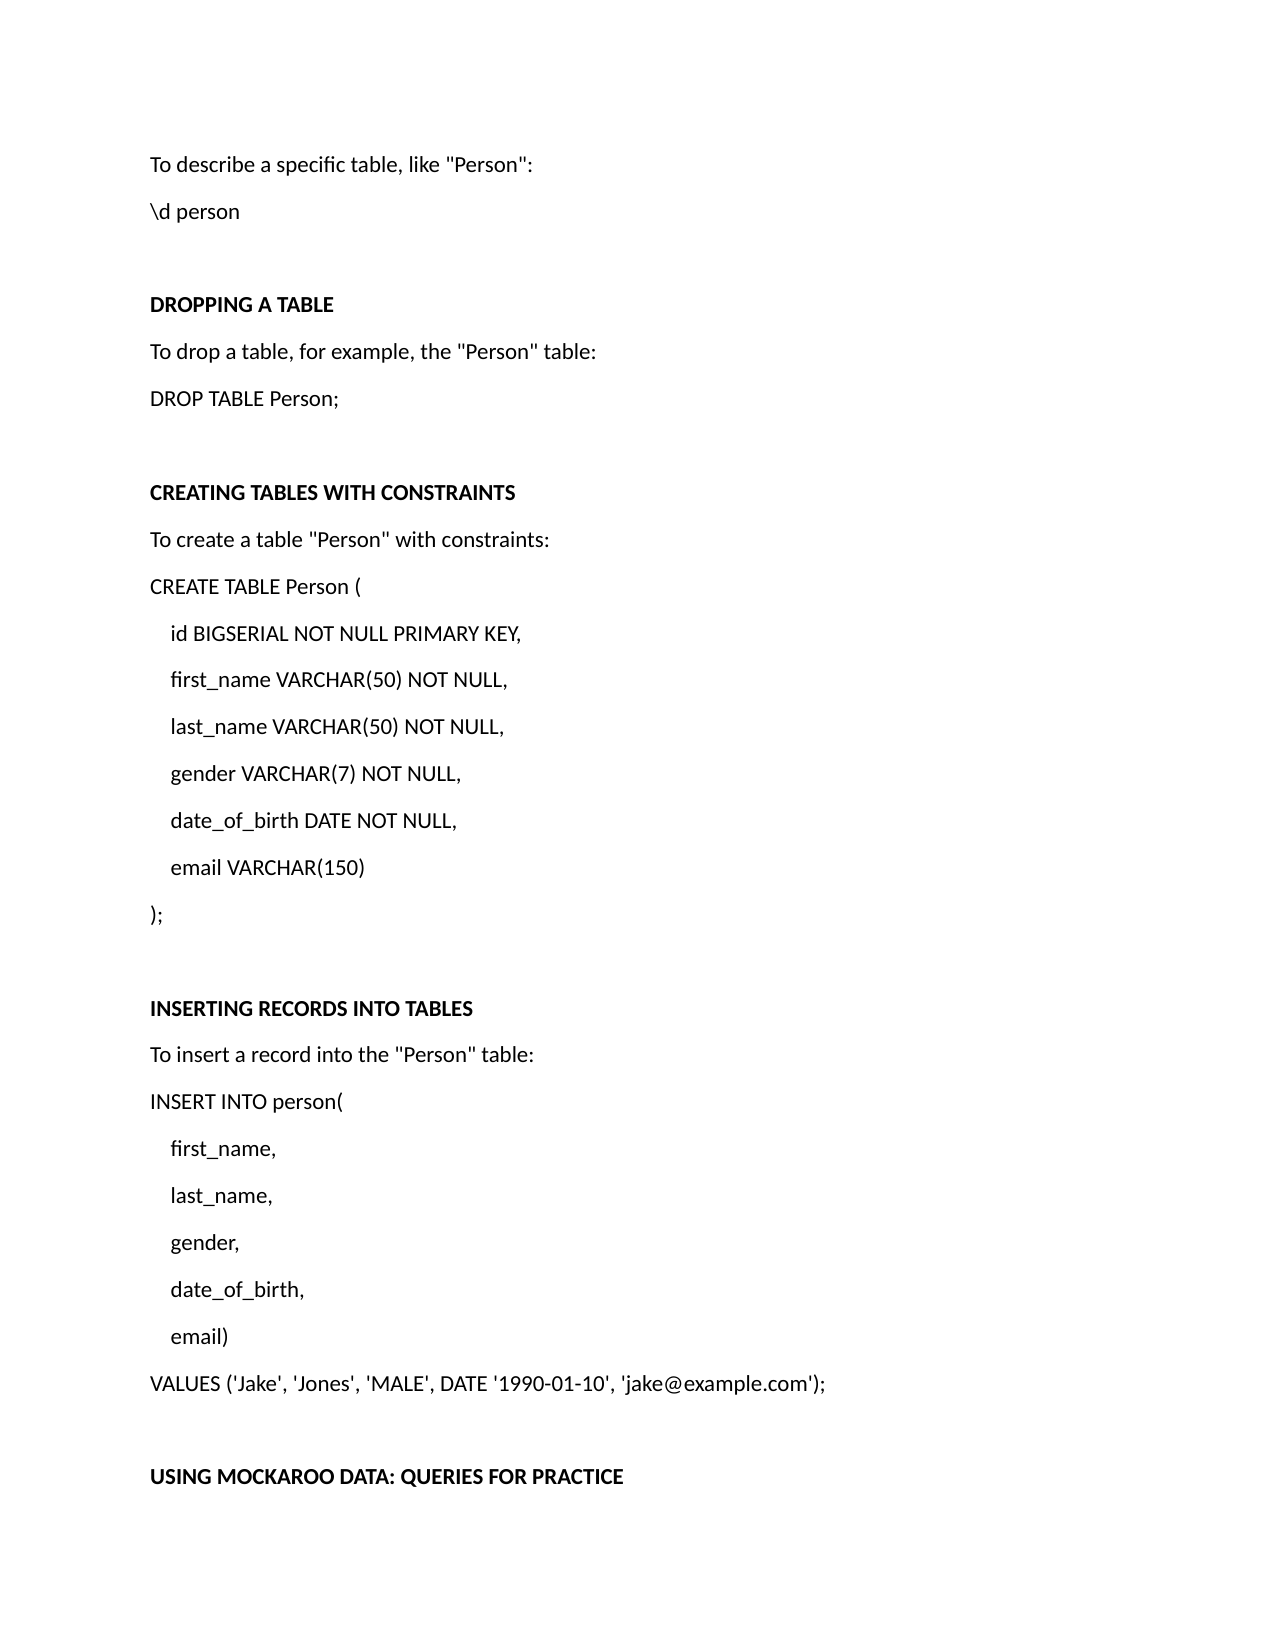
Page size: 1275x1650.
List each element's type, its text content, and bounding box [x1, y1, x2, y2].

text first_name VARCHAR(50) NOT NULL, [150, 666, 1125, 694]
text DROP TABLE Person; [150, 384, 1125, 412]
text \d person [150, 197, 1125, 225]
text last_name, [150, 1181, 1125, 1209]
text CREATING TABLES WITH CONSTRAINTS [150, 478, 1125, 506]
text To create a table "Person" with constraints: [150, 525, 1125, 553]
text INSERTING RECORDS INTO TABLES [150, 994, 1125, 1022]
text DROPPING A TABLE [150, 291, 1125, 319]
text id BIGSERIAL NOT NULL PRIMARY KEY, [150, 619, 1125, 647]
text ); [150, 900, 1125, 928]
text gender, [150, 1228, 1125, 1256]
text email VARCHAR(150) [150, 853, 1125, 881]
text To insert a record into the "Person" table: [150, 1041, 1125, 1069]
text USING MOCKAROO DATA: QUERIES FOR PRACTICE [150, 1462, 1125, 1491]
text To describe a specific table, like "Person": [150, 150, 1125, 178]
text gender VARCHAR(7) NOT NULL, [150, 759, 1125, 787]
text date_of_birth, [150, 1275, 1125, 1303]
text INSERT INTO person( [150, 1087, 1125, 1116]
text first_name, [150, 1134, 1125, 1162]
text date_of_birth DATE NOT NULL, [150, 806, 1125, 834]
text To drop a table, for example, the "Person" table: [150, 337, 1125, 366]
text email) [150, 1322, 1125, 1350]
text last_name VARCHAR(50) NOT NULL, [150, 712, 1125, 741]
text CREATE TABLE Person ( [150, 572, 1125, 600]
text VALUES ('Jake', 'Jones', 'MALE', DATE '1990-01-10', 'jake@example.com'); [150, 1369, 1125, 1397]
